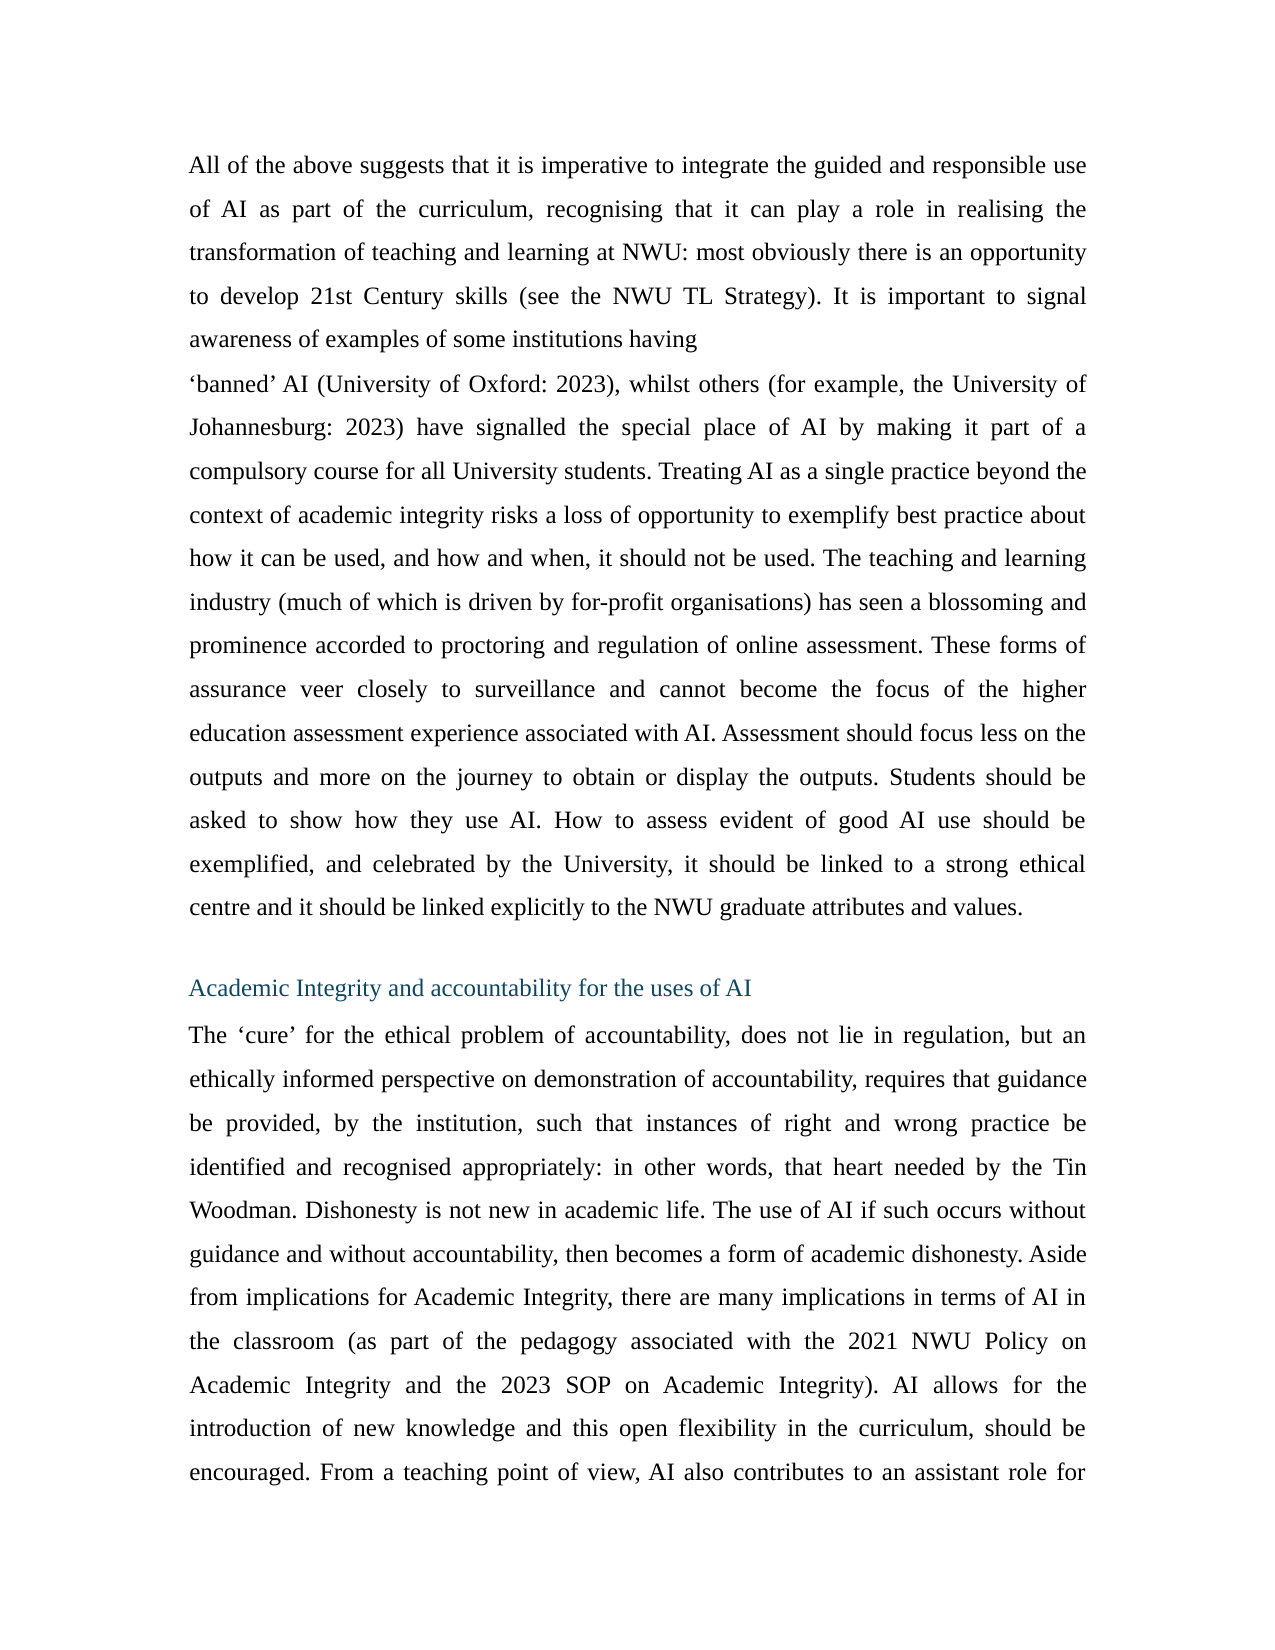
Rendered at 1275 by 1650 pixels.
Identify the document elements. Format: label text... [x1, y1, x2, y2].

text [188, 1021, 1087, 1486]
text ‘banned’ AI (University of Oxford: 2023), whilst others (for example, the University of Johannesburg: 2023) have signalled the special place of AI by making it part of a compulsory course for all University students. Treating AI as a single practice beyond the context of academic integrity risks a loss of opportunity to exemplify best practice about how it can be used, and how and when, it should not be used. The teaching and learning industry (much of which is driven by for-profit organisations) has seen a blossoming and prominence accorded to proctoring and regulation of online assessment. These forms of assurance veer closely to surveillance and cannot become the focus of the higher education assessment experience associated with AI. Assessment should focus less on the outputs and more on the journey to obtain or display the outputs. Students should be asked to show how they use AI. How to assess evident of good AI use should be exemplified, and celebrated by the University, it should be linked to a strong ethical centre and it should be linked explicitly to the NWU graduate attributes and values. [188, 369, 1087, 921]
subtitle Academic Integrity and accountability for the uses of AI [188, 973, 1087, 1002]
text All of the above suggests that it is imperative to integrate the guided and responsible use of AI as part of the curriculum, recognising that it can play a role in realising the transformation of teaching and learning at NWU: most obviously there is an opportunity to develop 21st Century skills (see the NWU TL Strategy). It is important to signal awareness of examples of some institutions having [188, 150, 1087, 353]
